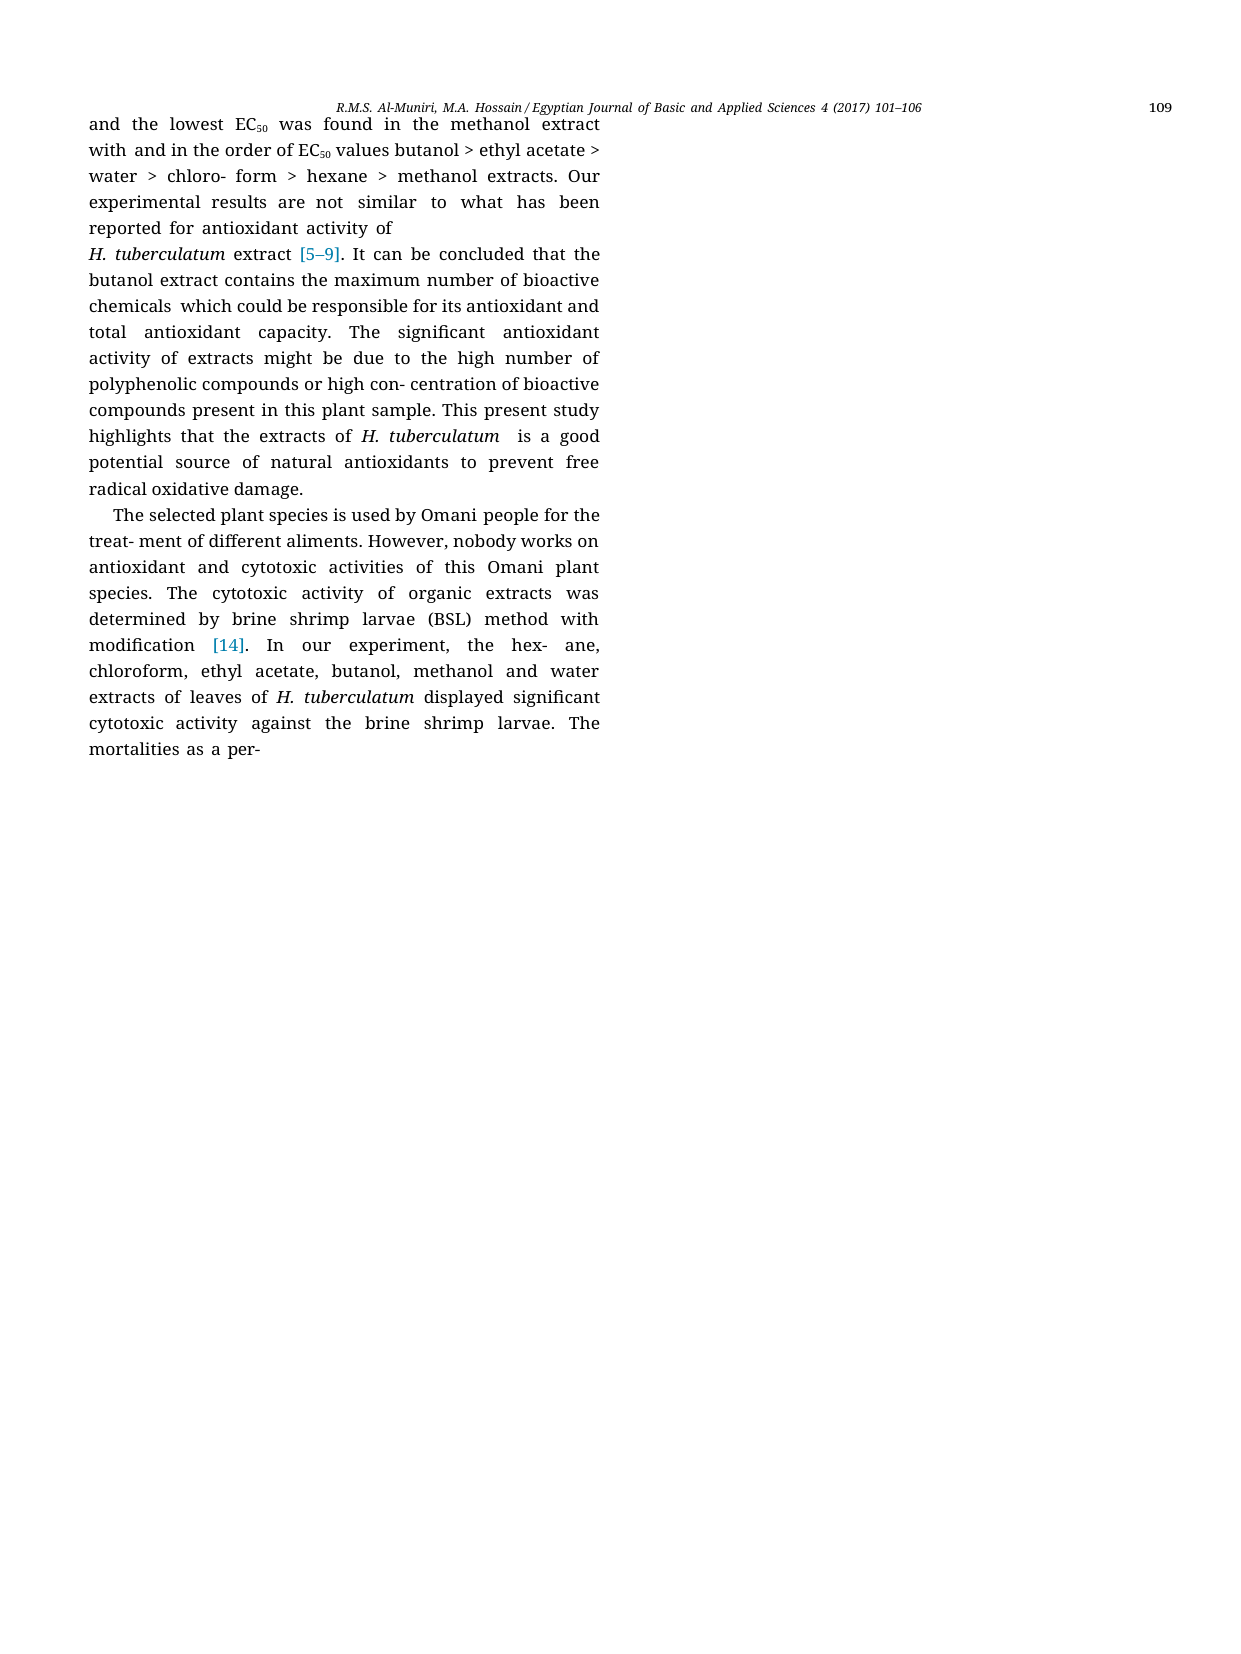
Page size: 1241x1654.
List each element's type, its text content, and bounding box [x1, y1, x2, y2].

picture [228, 639, 235, 648]
text H. tuberculatum extract [5–9]. It can be concluded that the butanol extract contains the maximum number of bioactive chemicals which could be responsible for its antioxidant and total antioxidant capacity. The significant antioxidant activity of extracts might be due to the high number of polyphenolic compounds or high con- centration of bioactive compounds present in this plant sample. This present study highlights that the extracts of H. tuberculatum is a good potential source of natural antioxidants to prevent free radical oxidative damage. [88, 243, 600, 500]
text and the lowest EC50 was found in the methanol extract with and in the order of EC50 values butanol > ethyl acetate > water > chloro- form > hexane > methanol extracts. Our experimental results are not similar to what has been reported for antioxidant activity of [88, 112, 600, 239]
text The selected plant species is used by Omani people for the treat- ment of different aliments. However, nobody works on antioxidant and cytotoxic activities of this Omani plant species. The cytotoxic activity of organic extracts was determined by brine shrimp larvae (BSL) method with modification [14]. In our experiment, the hex- ane, chloroform, ethyl acetate, butanol, methanol and water extracts of leaves of H. tuberculatum displayed significant cytotoxic activity against the brine shrimp larvae. The mortalities as a per- [88, 503, 600, 760]
